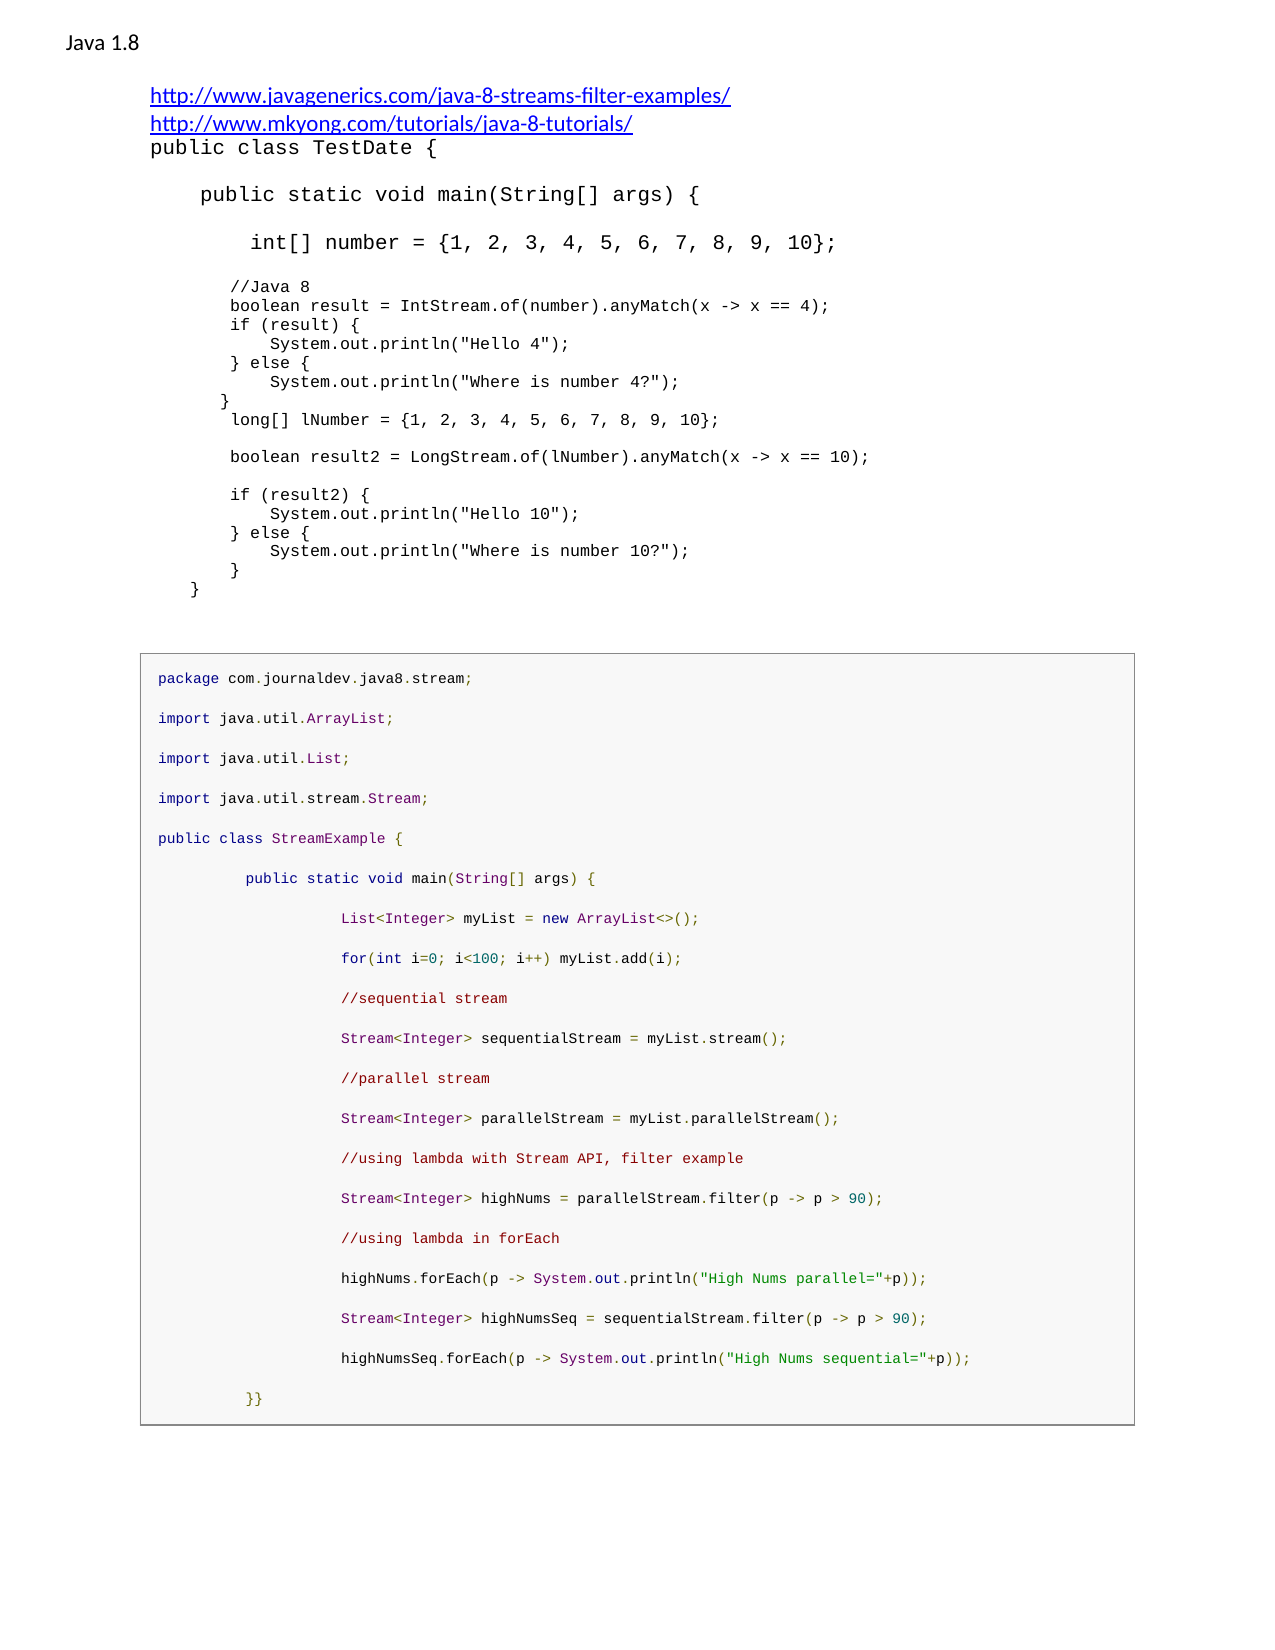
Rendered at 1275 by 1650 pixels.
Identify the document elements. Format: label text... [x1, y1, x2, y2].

text Stream<Integer> parallelStream = myList.parallelStream(); [141, 1093, 1134, 1127]
text //sequential stream [141, 973, 1134, 1007]
text //using lambda with Stream API, filter example [141, 1133, 1134, 1167]
text http://www.javagenerics.com/java-8-streams-filter-examples/ [150, 81, 1125, 109]
text //Java 8 [150, 279, 1125, 298]
text boolean result2 = LongStream.of(lNumber).anyMatch(x -> x == 10); [150, 449, 1125, 468]
text import java.util.ArrayList; [141, 693, 1134, 727]
text for(int i=0; i<100; i++) myList.add(i); [141, 933, 1134, 967]
text if (result2) { [150, 486, 1125, 505]
text highNums.forEach(p -> System.out.println("High Nums parallel="+p)); [141, 1253, 1134, 1287]
text Stream<Integer> highNumsSeq = sequentialStream.filter(p -> p > 90); [141, 1293, 1134, 1327]
text } [150, 562, 1125, 581]
text System.out.println("Hello 4"); [150, 336, 1125, 354]
text System.out.println("Where is number 4?"); [150, 373, 1125, 392]
text }} [141, 1373, 1134, 1424]
text } [150, 581, 1125, 599]
text public class StreamExample { [141, 813, 1134, 847]
text Stream<Integer> sequentialStream = myList.stream(); [141, 1013, 1134, 1047]
text System.out.println("Where is number 10?"); [150, 543, 1125, 562]
text //parallel stream [141, 1053, 1134, 1087]
text http://www.mkyong.com/tutorials/java-8-tutorials/ [150, 109, 1125, 137]
text public static void main(String[] args) { [150, 184, 1125, 208]
text System.out.println("Hello 10"); [150, 505, 1125, 524]
text if (result) { [150, 317, 1125, 336]
text public class TestDate { [150, 137, 1125, 161]
text } else { [150, 524, 1125, 543]
text Stream<Integer> highNums = parallelStream.filter(p -> p > 90); [141, 1173, 1134, 1207]
text import java.util.stream.Stream; [141, 773, 1134, 807]
text //using lambda in forEach [141, 1213, 1134, 1247]
text List<Integer> myList = new ArrayList<>(); [141, 893, 1134, 927]
text boolean result = IntStream.of(number).anyMatch(x -> x == 4); [150, 298, 1125, 317]
text Java 1.8 [66, 28, 1125, 56]
text public static void main(String[] args) { [141, 853, 1134, 887]
text long[] lNumber = {1, 2, 3, 4, 5, 6, 7, 8, 9, 10}; [150, 411, 1125, 430]
text highNumsSeq.forEach(p -> System.out.println("High Nums sequential="+p)); [141, 1333, 1134, 1367]
text } else { [150, 354, 1125, 373]
text package com.journaldev.java8.stream; [141, 654, 1134, 687]
text } [150, 392, 1125, 411]
text int[] number = {1, 2, 3, 4, 5, 6, 7, 8, 9, 10}; [150, 232, 1125, 255]
text import java.util.List; [141, 733, 1134, 767]
